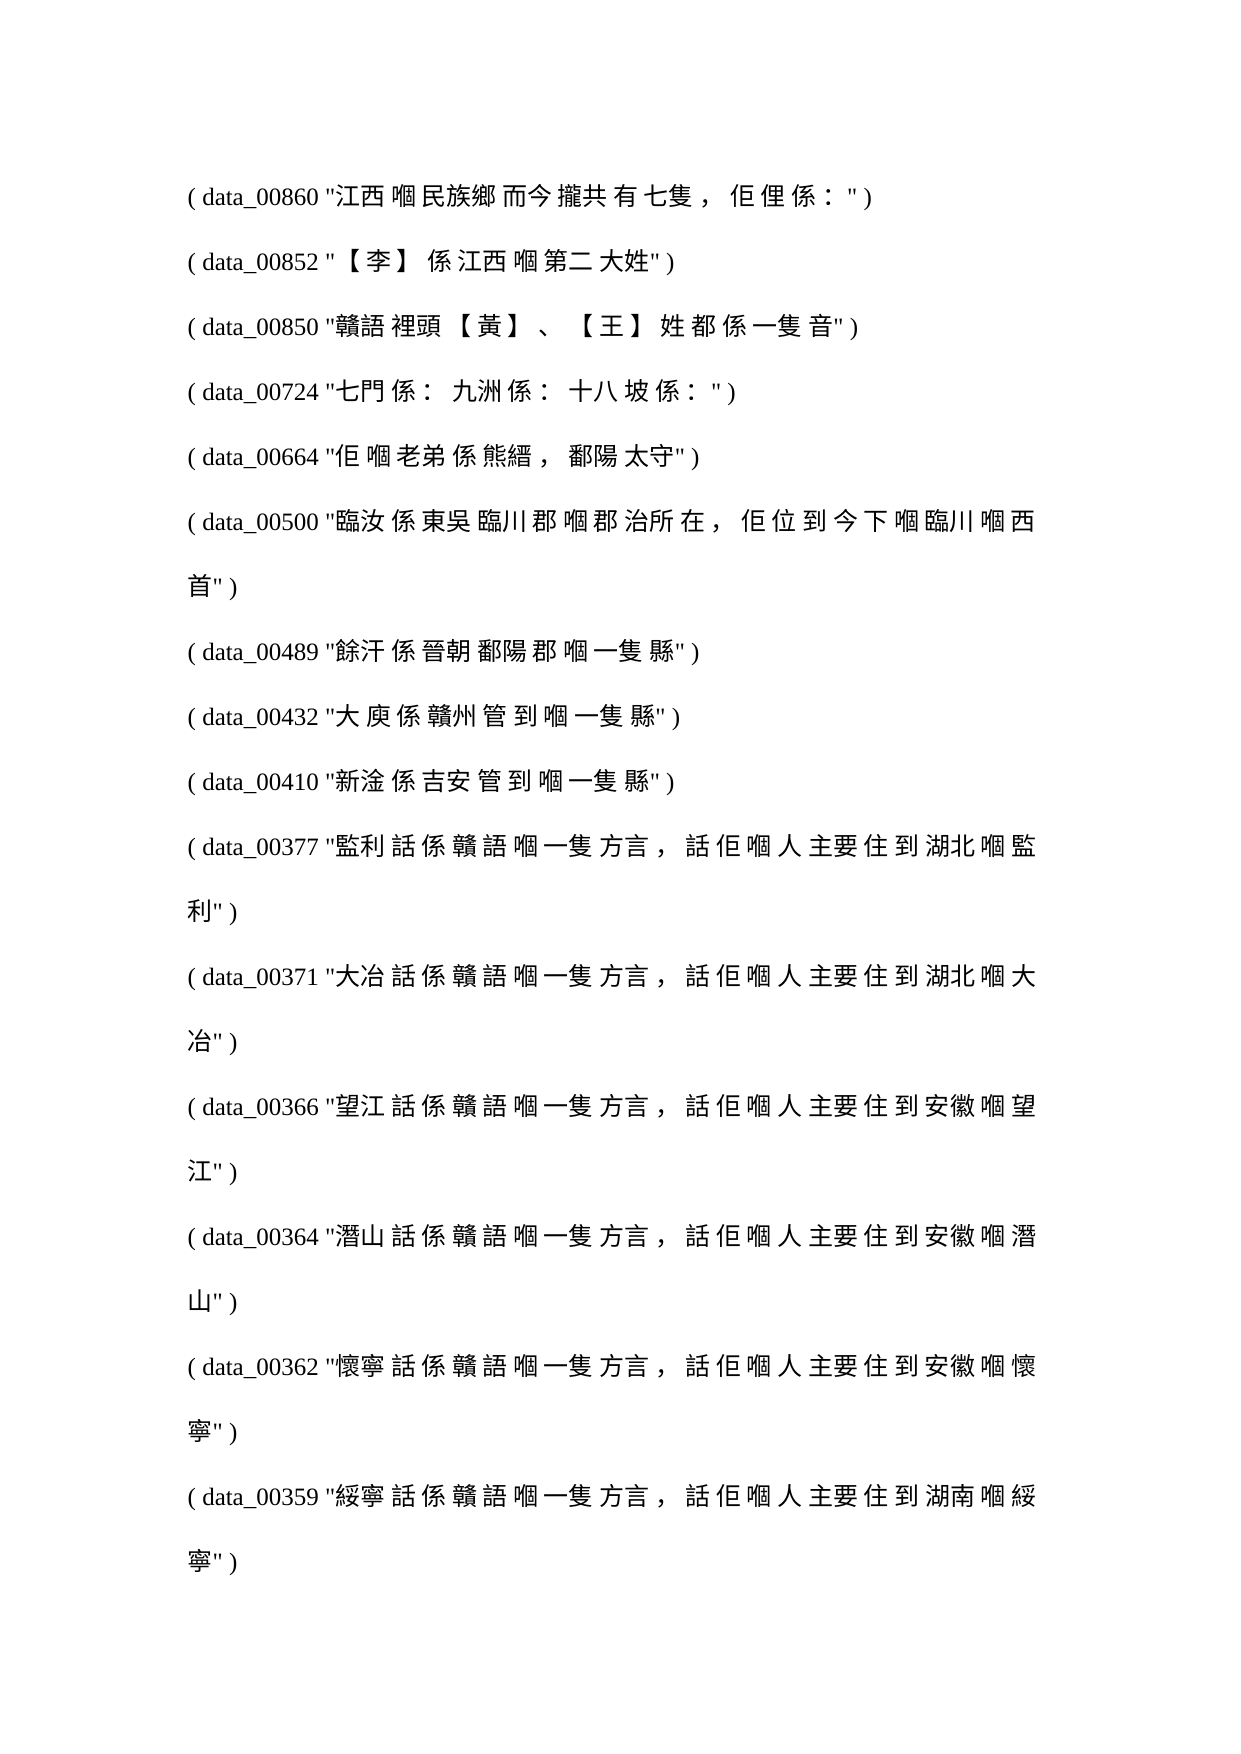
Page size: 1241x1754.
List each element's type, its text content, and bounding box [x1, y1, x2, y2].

text ( data_00500 "臨汝 係 東吳 臨川 郡 嗰 郡 治所 在 ， 佢 位 到 今 下 嗰 臨川 嗰 西首" ) [187, 487, 1053, 617]
text ( data_00410 "新淦 係 吉安 管 到 嗰 一隻 縣" ) [187, 747, 1053, 812]
text ( data_00724 "七門 係 ： 九洲 係 ： 十八 坡 係 ：" ) [187, 357, 1053, 422]
text ( data_00852 "【 李 】 係 江西 嗰 第二 大姓" ) [187, 227, 1053, 292]
text ( data_00850 "贛語 裡頭 【 黃 】 、 【 王 】 姓 都 係 一隻 音" ) [187, 292, 1053, 357]
text ( data_00359 "綏寧 話 係 贛 語 嗰 一隻 方言 ， 話 佢 嗰 人 主要 住 到 湖南 嗰 綏寧" ) [187, 1462, 1053, 1592]
text ( data_00860 "江西 嗰 民族鄉 而今 攏共 有 七隻 ， 佢 俚 係 ：" ) [187, 162, 1053, 227]
text ( data_00371 "大冶 話 係 贛 語 嗰 一隻 方言 ， 話 佢 嗰 人 主要 住 到 湖北 嗰 大冶" ) [187, 942, 1053, 1072]
text ( data_00489 "餘汗 係 晉朝 鄱陽 郡 嗰 一隻 縣" ) [187, 617, 1053, 682]
text ( data_00432 "大 庾 係 贛州 管 到 嗰 一隻 縣" ) [187, 682, 1053, 747]
text ( data_00362 "懷寧 話 係 贛 語 嗰 一隻 方言 ， 話 佢 嗰 人 主要 住 到 安徽 嗰 懷寧" ) [187, 1332, 1053, 1462]
text ( data_00377 "監利 話 係 贛 語 嗰 一隻 方言 ， 話 佢 嗰 人 主要 住 到 湖北 嗰 監利" ) [187, 812, 1053, 942]
text ( data_00366 "望江 話 係 贛 語 嗰 一隻 方言 ， 話 佢 嗰 人 主要 住 到 安徽 嗰 望江" ) [187, 1072, 1053, 1202]
text ( data_00664 "佢 嗰 老弟 係 熊縉 ， 鄱陽 太守" ) [187, 422, 1053, 487]
text ( data_00364 "潛山 話 係 贛 語 嗰 一隻 方言 ， 話 佢 嗰 人 主要 住 到 安徽 嗰 潛山" ) [187, 1202, 1053, 1332]
